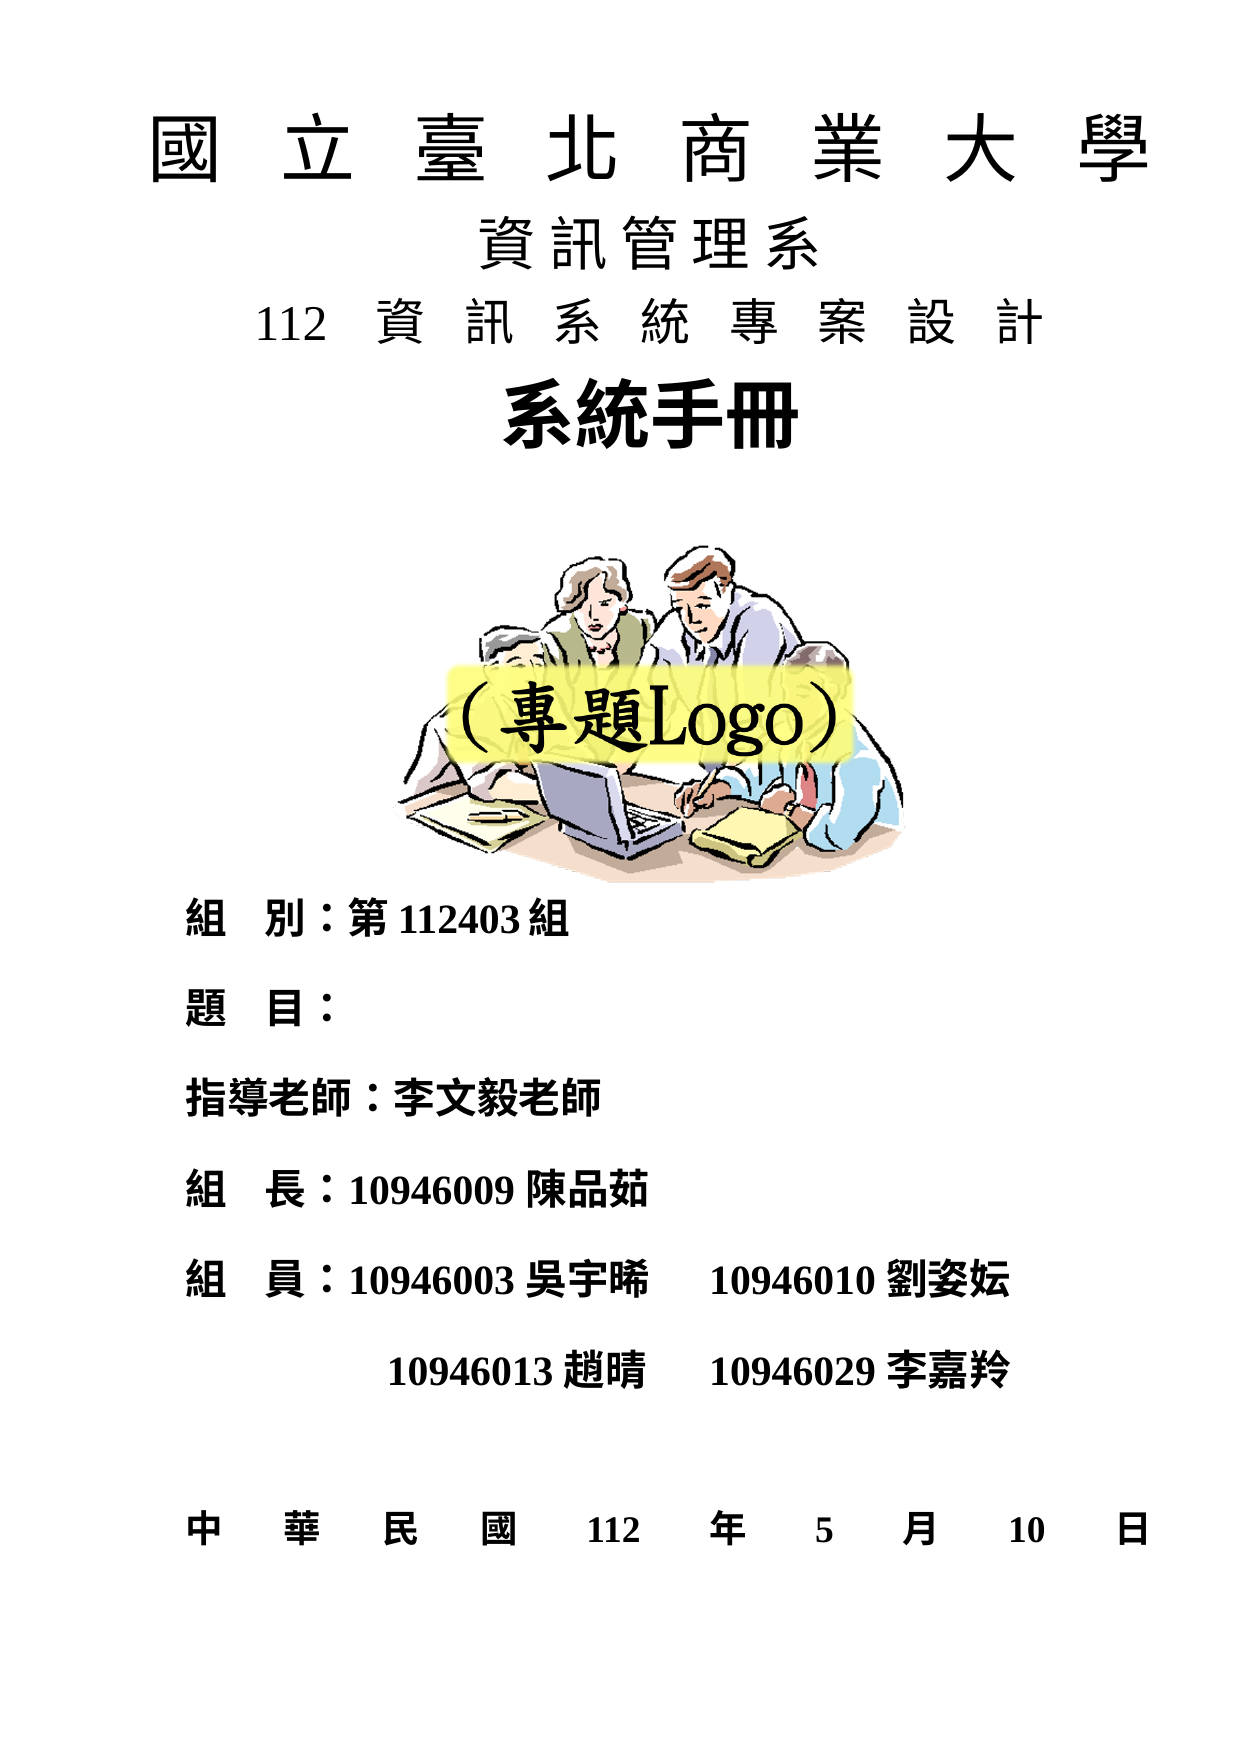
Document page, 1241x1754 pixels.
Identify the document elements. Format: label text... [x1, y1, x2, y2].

text 中華民國112年5月10日 [126, 1499, 1152, 1553]
text 組 長：10946009 陳品茹 [126, 1156, 1152, 1216]
text 組 別：第112403組 [126, 885, 1152, 945]
text 資 訊 管 理 系 [89, 198, 1152, 283]
text 10946013 趙晴 10946029 李嘉羚 [342, 1337, 1152, 1397]
text 系統手冊 [89, 355, 1152, 464]
text 題 目： [126, 975, 1152, 1036]
text 指導老師：李文毅老師 [126, 1066, 1152, 1126]
text 組 員：10946003 吳宇晞 10946010 劉姿妘 [126, 1246, 1152, 1307]
picture [391, 542, 908, 885]
text 國立臺北商業大學 [89, 89, 1152, 198]
text 112資訊系統專案設計 [195, 283, 1045, 355]
